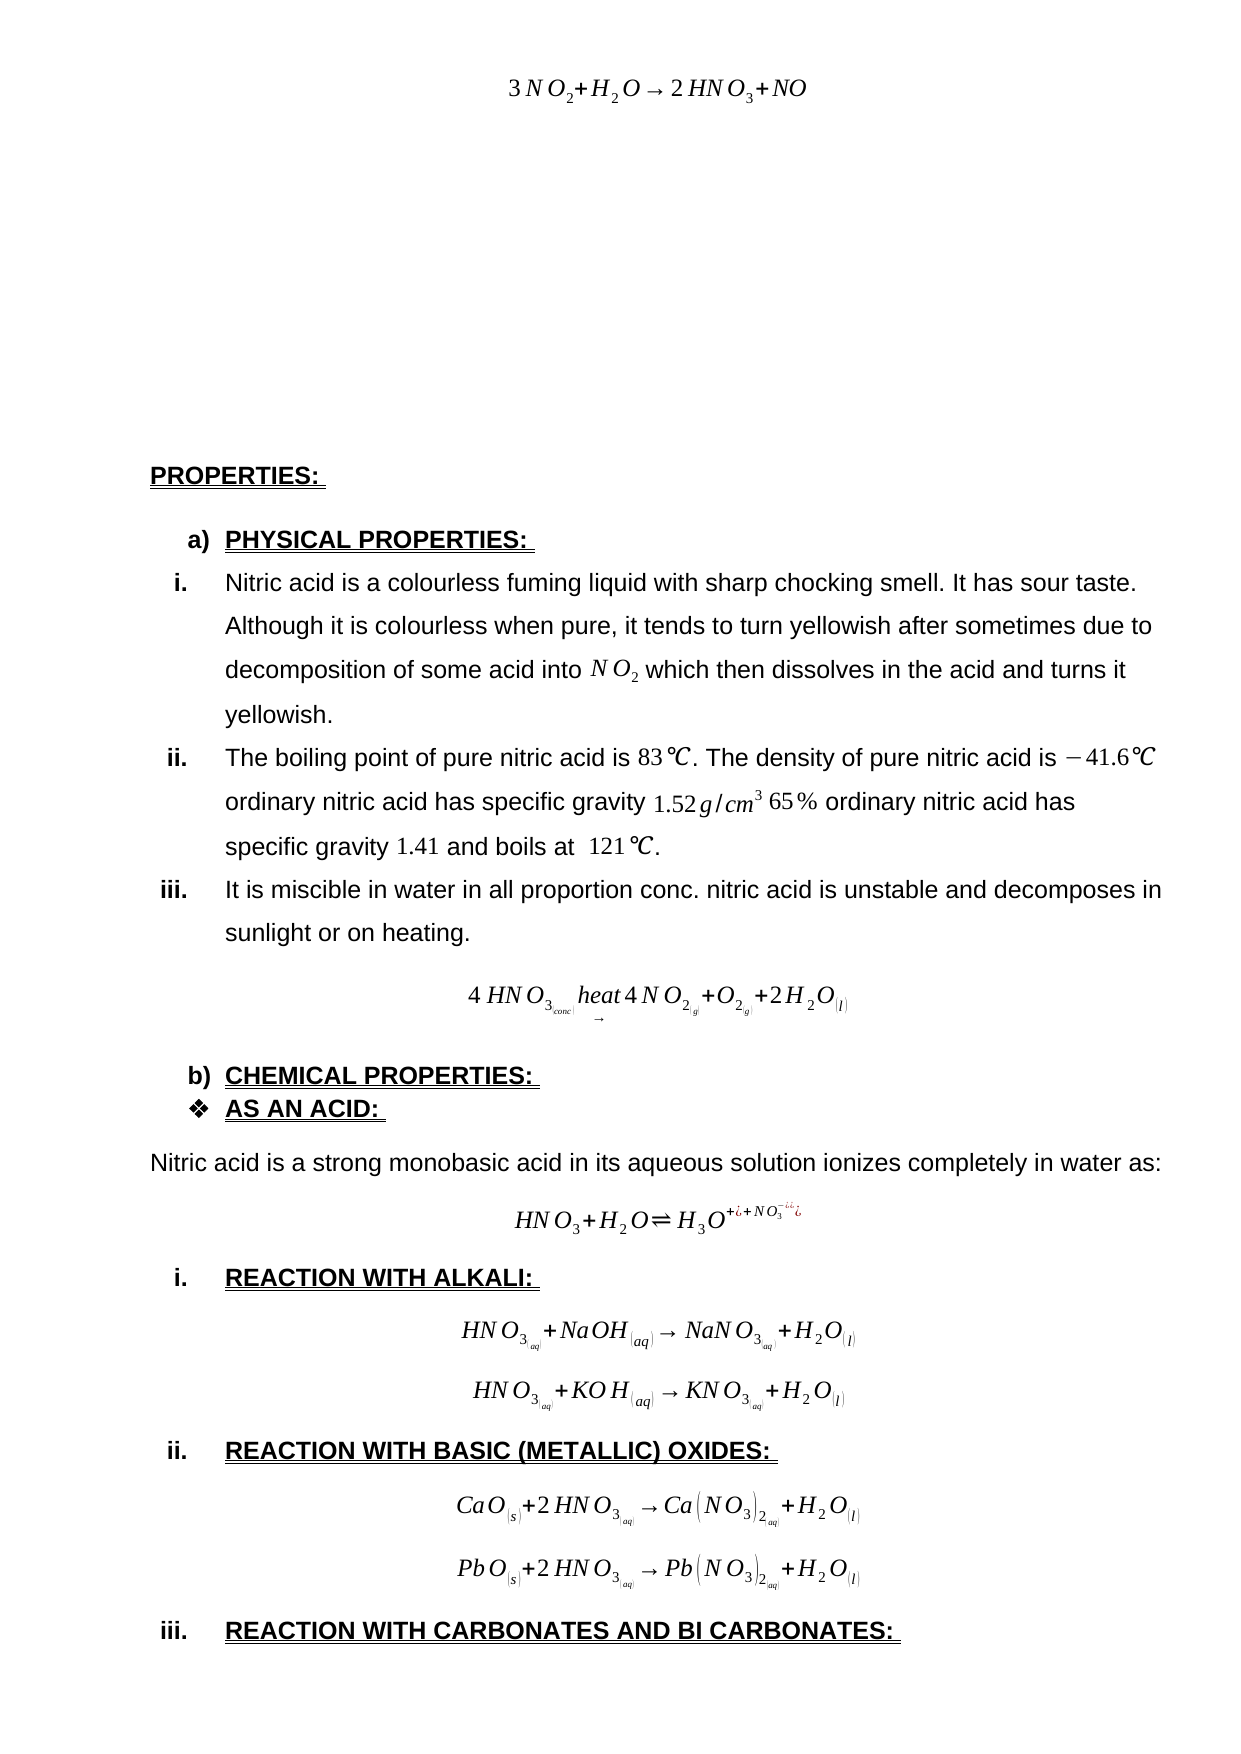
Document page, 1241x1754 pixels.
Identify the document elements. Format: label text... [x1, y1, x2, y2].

text Nitric acid is a strong monobasic acid in its aqueous solution ionizes completely in water as: [150, 1148, 1165, 1177]
list It is miscible in water in all proportion conc. nitric acid is unstable and decomposes in sunlight or on heating. [187, 875, 1165, 947]
list PHYSICAL PROPERTIES: [187, 525, 1165, 554]
list REACTION WITH BASIC (METALLIC) OXIDES: [187, 1436, 1165, 1464]
list Nitric acid is a colourless fuming liquid with sharp chocking smell. It has sour taste. Although it is colourless when pure, it tends to turn yellowish after sometimes due to decomposition of some acid into which then dissolves in the acid and turns it yellowish. [187, 568, 1165, 729]
list CHEMICAL PROPERTIES: [187, 1061, 1165, 1090]
list REACTION WITH ALKALI: [187, 1263, 1165, 1292]
text PROPERTIES: [150, 461, 1165, 490]
list AS AN ACID: [187, 1094, 1165, 1123]
list REACTION WITH CARBONATES AND BI CARBONATES: [187, 1616, 1165, 1644]
list The boiling point of pure nitric acid is . The density of pure nitric acid is ordinary nitric acid has specific gravity ordinary nitric acid has specific gravity and boils at . [187, 743, 1165, 861]
